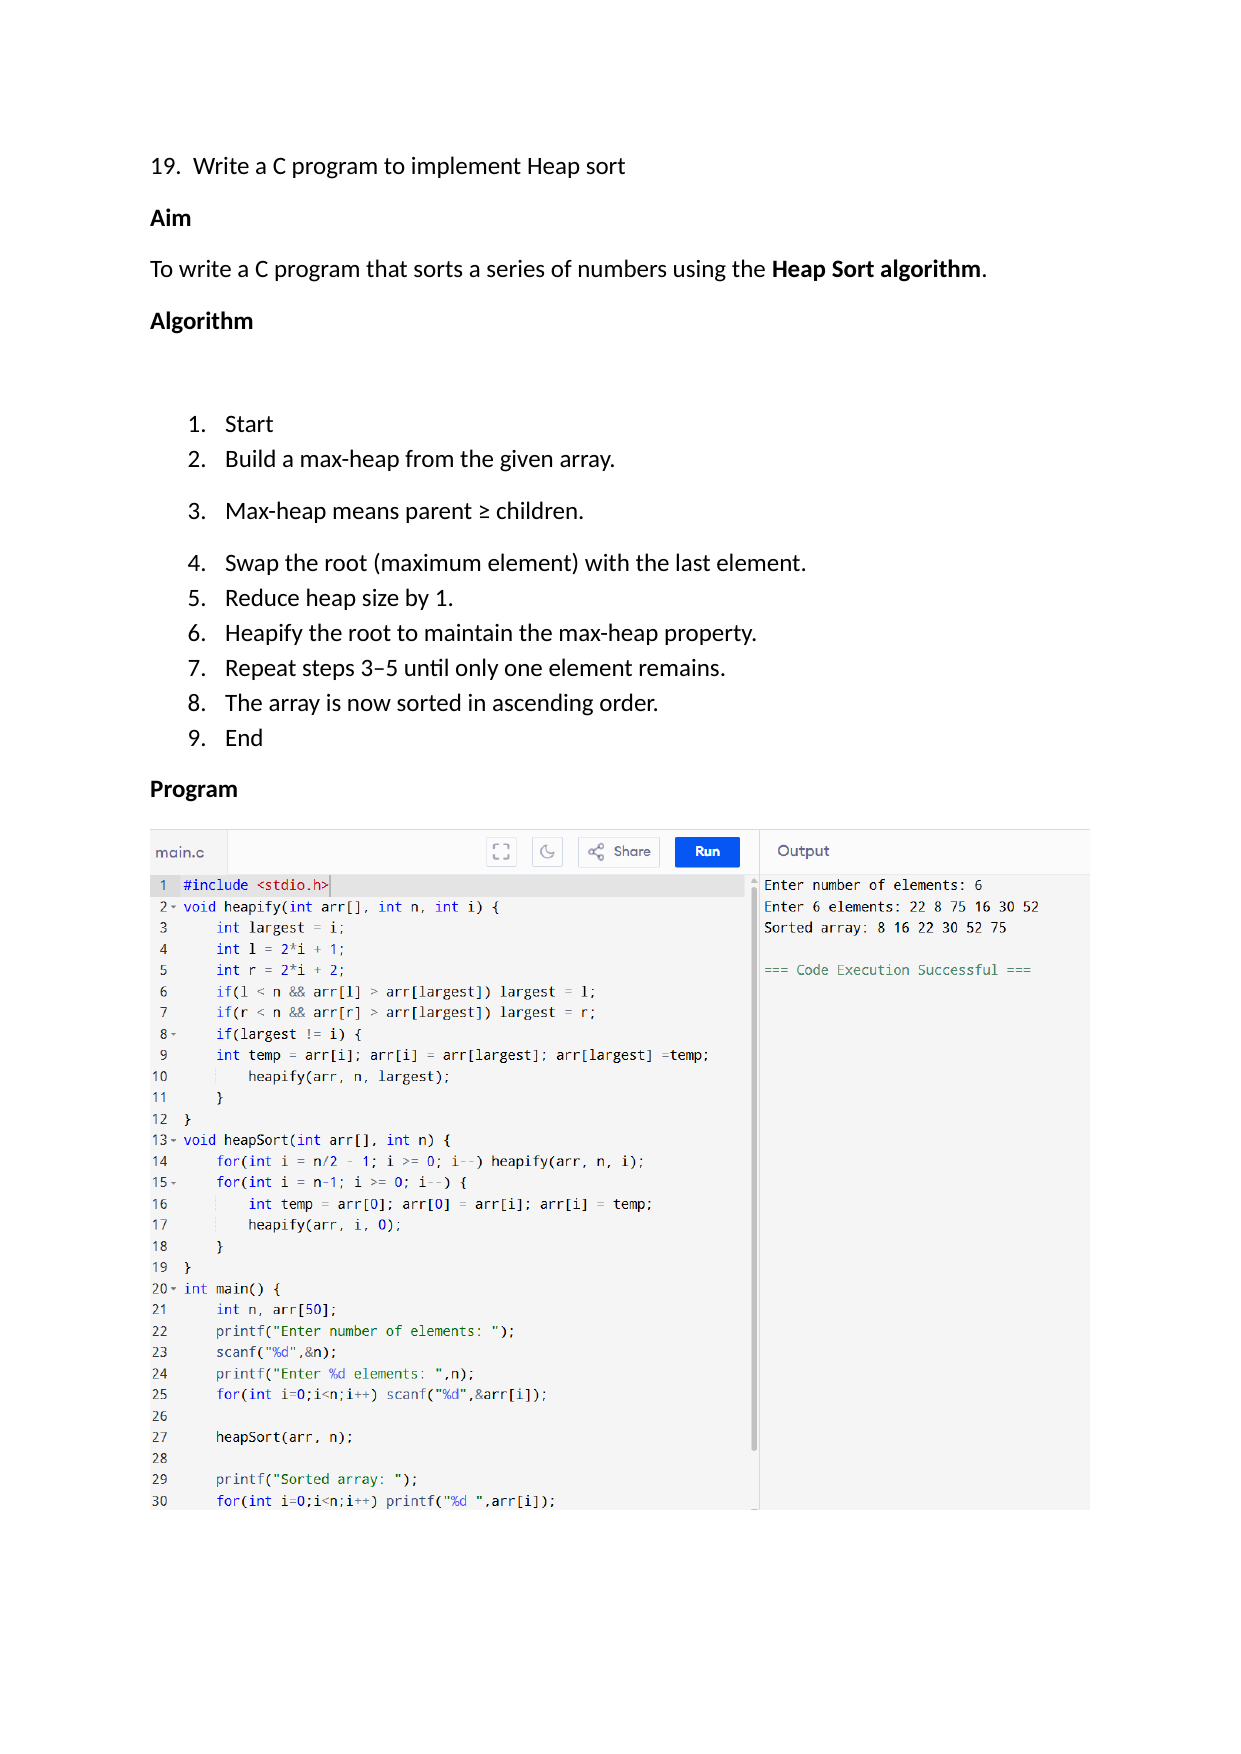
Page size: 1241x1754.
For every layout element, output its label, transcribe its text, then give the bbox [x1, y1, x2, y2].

list Start [187, 408, 1090, 439]
list Build a max-heap from the given array. [187, 443, 1090, 474]
list The array is now sorted in ascending order. [187, 687, 1090, 717]
list Heapify the root to maintain the max-heap property. [187, 617, 1090, 647]
list Swap the root (maximum element) with the last element. [187, 547, 1090, 577]
text Algorithm [150, 305, 1090, 336]
list Repeat steps 3–5 until only one element remains. [187, 652, 1090, 682]
text Aim [150, 202, 1090, 232]
list End [187, 722, 1090, 752]
list Max-heap means parent ≥ children. [187, 495, 1090, 526]
text 19. Write a C program to implement Heap sort [150, 150, 1090, 181]
text Program [150, 773, 1090, 804]
text To write a C program that sorts a series of numbers using the Heap Sort algorithm. [150, 253, 1090, 284]
list Reduce heap size by 1. [187, 582, 1090, 612]
picture [150, 825, 1091, 1510]
